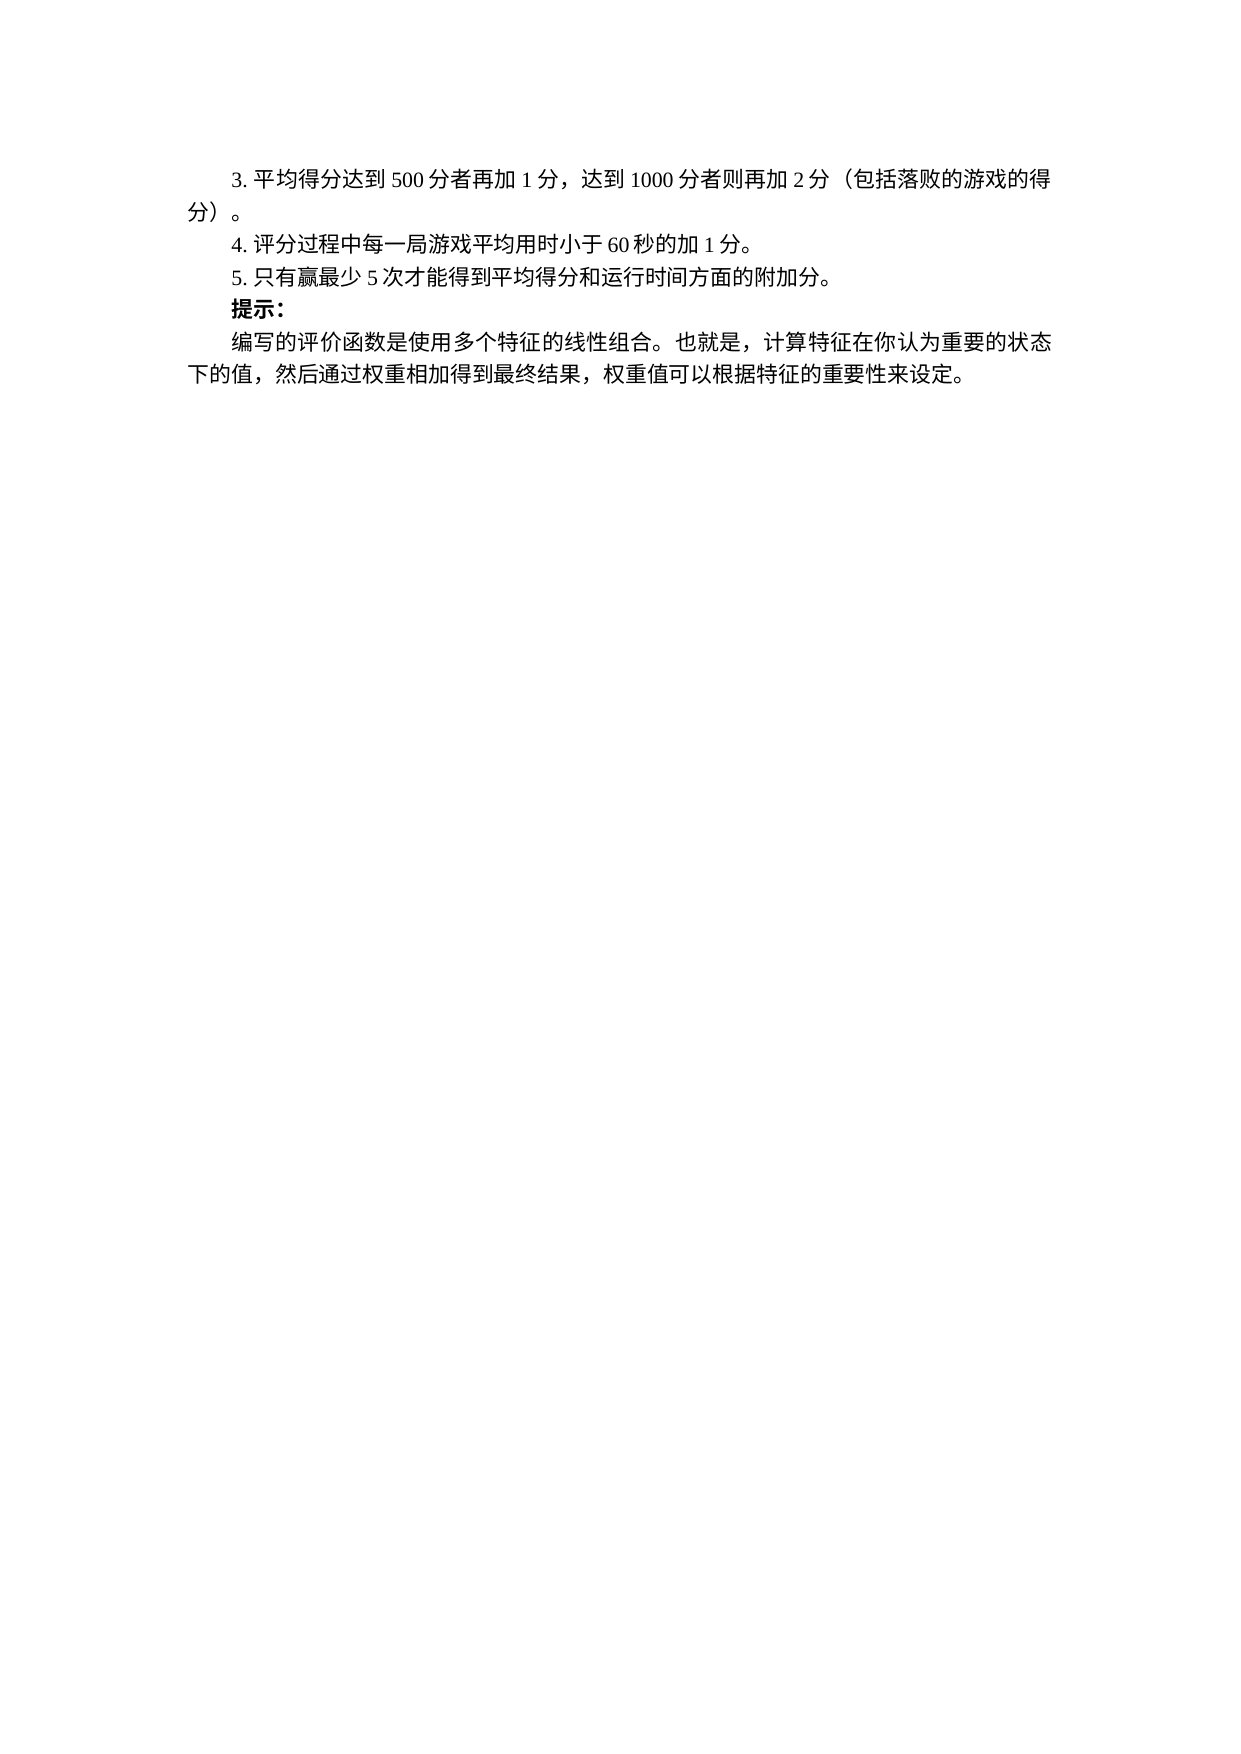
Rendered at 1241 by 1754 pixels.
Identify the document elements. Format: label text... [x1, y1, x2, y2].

text 5. 只有赢最少5次才能得到平均得分和运行时间方面的附加分。 [187, 259, 1053, 292]
text 编写的评价函数是使用多个特征的线性组合。也就是，计算特征在你认为重要的状态下的值，然后通过权重相加得到最终结果，权重值可以根据特征的重要性来设定。 [187, 324, 1053, 389]
text 4. 评分过程中每一局游戏平均用时小于60秒的加1分。 [187, 227, 1053, 259]
text 3. 平均得分达到500分者再加1分，达到1000分者则再加2分（包括落败的游戏的得分）。 [187, 162, 1053, 227]
text 提示： [187, 292, 1053, 324]
